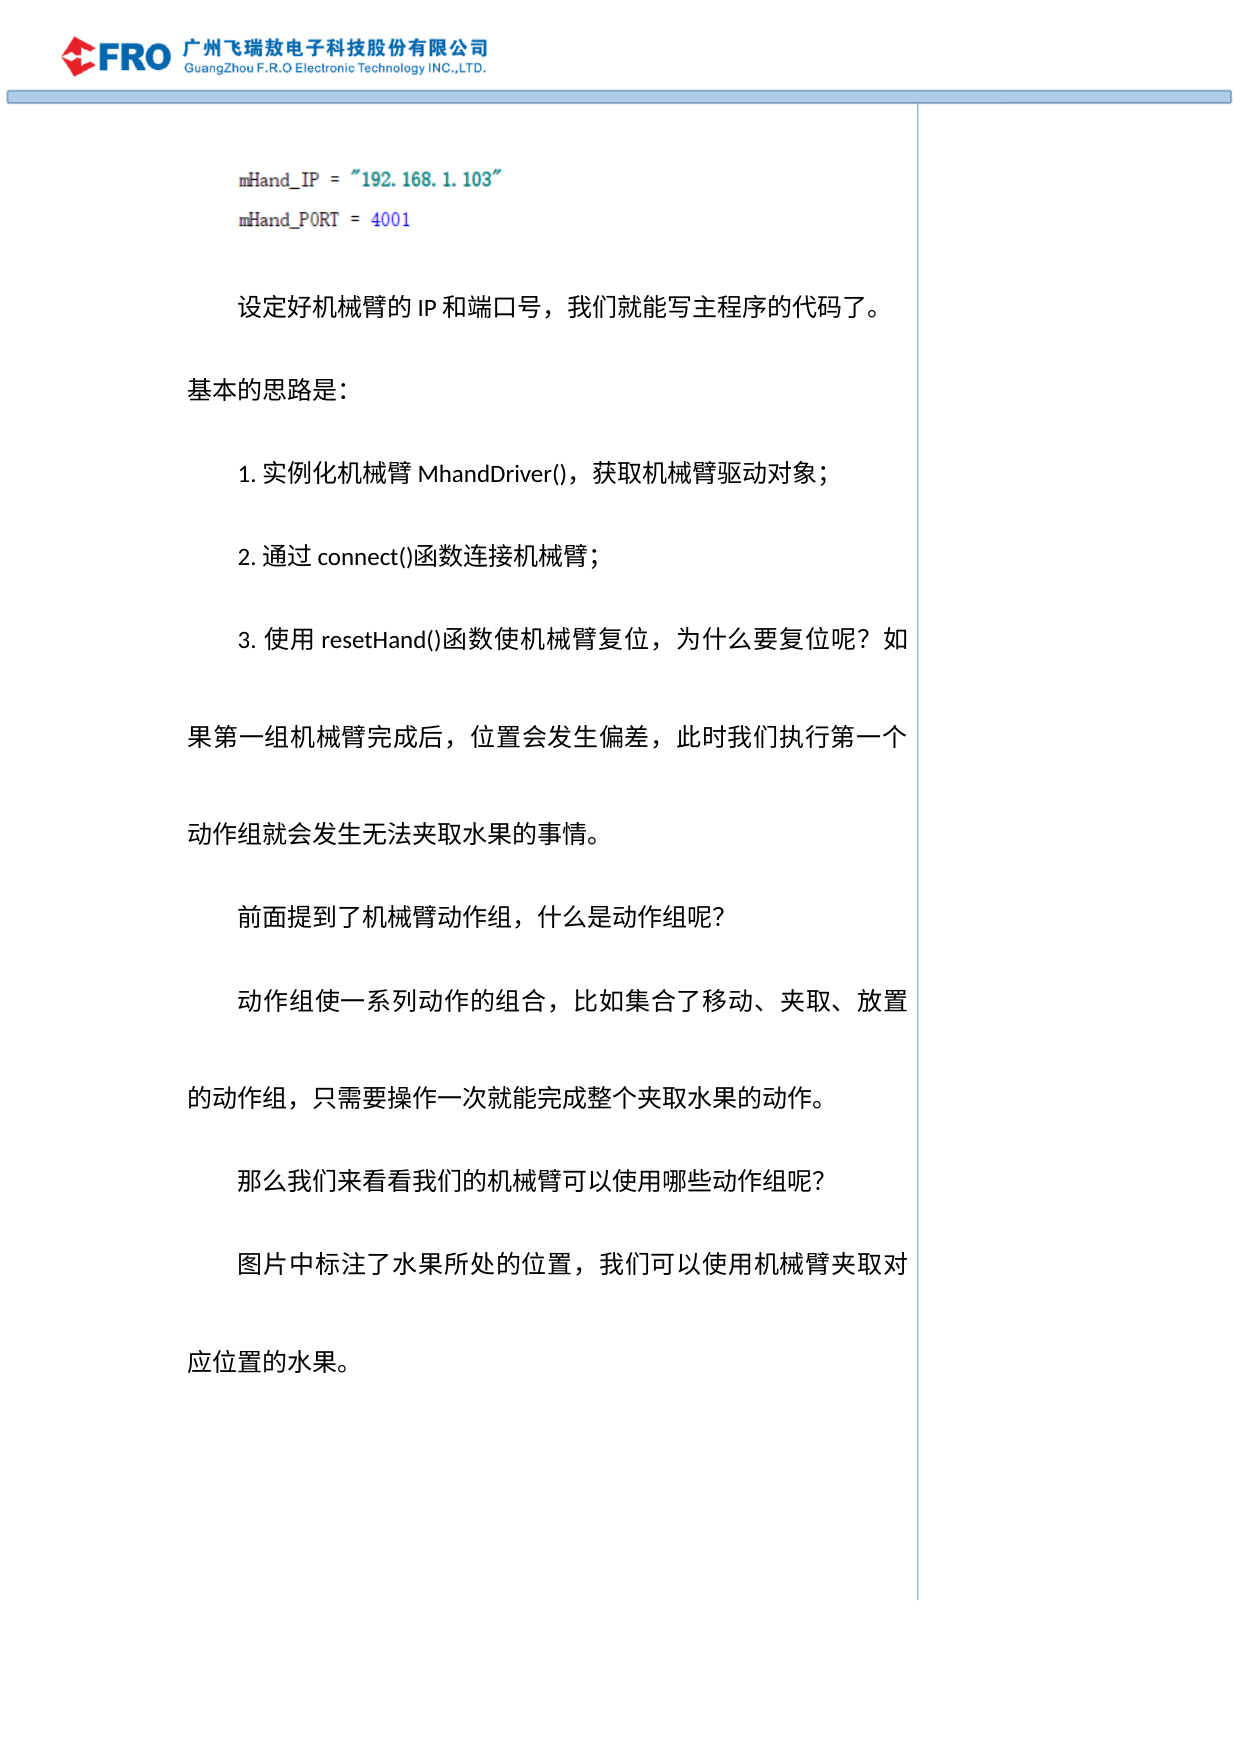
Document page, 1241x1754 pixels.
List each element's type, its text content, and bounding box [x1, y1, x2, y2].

text 那么我们来看看我们的机械臂可以使用哪些动作组呢？ [187, 1147, 909, 1212]
text 2. 通过connect()函数连接机械臂； [187, 522, 909, 587]
text 3. 使用resetHand()函数使机械臂复位，为什么要复位呢？如果第一组机械臂完成后，位置会发生偏差，此时我们执行第一个动作组就会发生无法夹取水果的事情。 [187, 605, 909, 865]
text 设定好机械臂的IP和端口号，我们就能写主程序的代码了。 [187, 273, 909, 338]
text 图片中标注了水果所处的位置，我们可以使用机械臂夹取对应位置的水果。 [187, 1230, 909, 1393]
text 基本的思路是： [187, 356, 909, 421]
text 前面提到了机械臂动作组，什么是动作组呢？ [187, 883, 909, 948]
picture [231, 162, 548, 234]
picture [51, 20, 501, 85]
text 1. 实例化机械臂MhandDriver()，获取机械臂驱动对象； [187, 439, 909, 504]
text 动作组使一系列动作的组合，比如集合了移动、夹取、放置的动作组，只需要操作一次就能完成整个夹取水果的动作。 [187, 967, 909, 1129]
